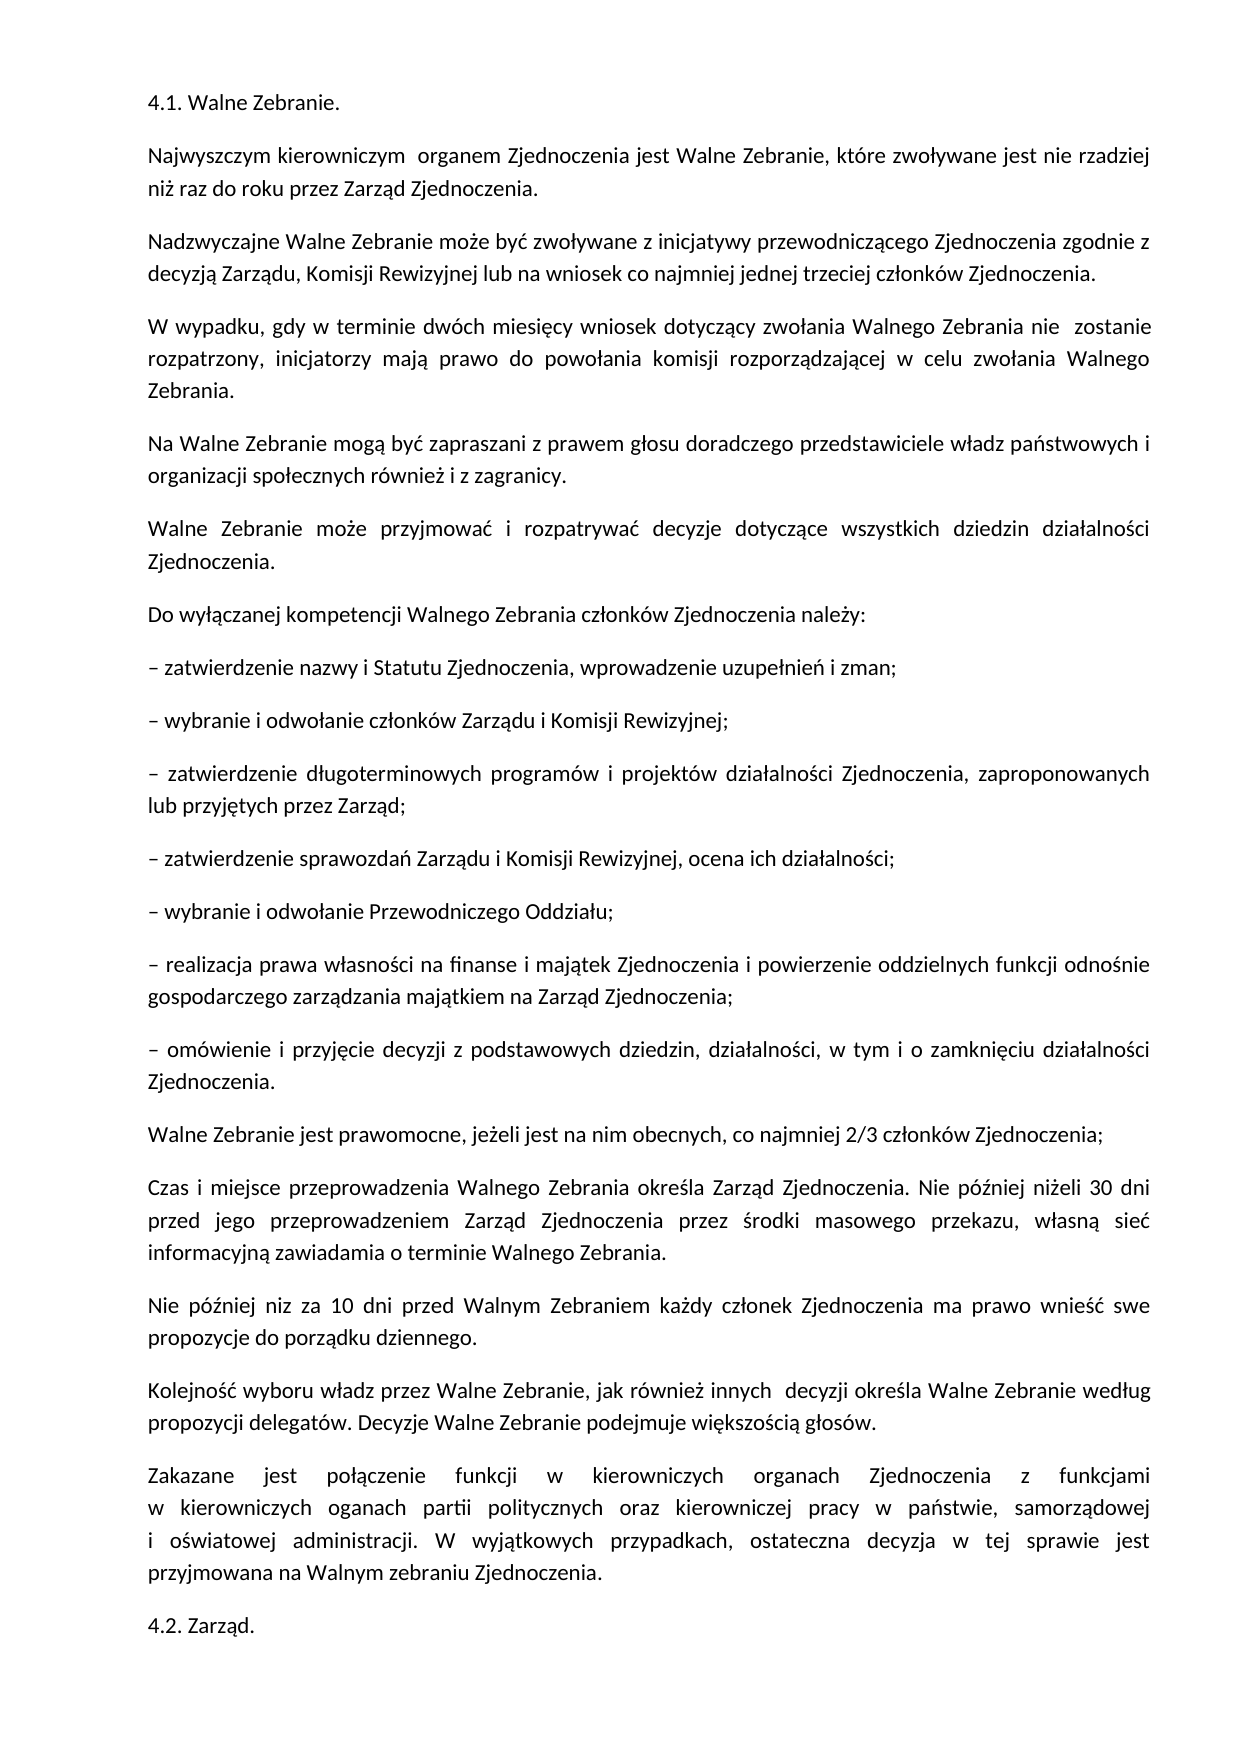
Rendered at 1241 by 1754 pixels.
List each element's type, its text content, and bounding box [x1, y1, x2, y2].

text Na Walne Zebranie mogą być zapraszani z prawem głosu doradczego przedstawiciele władz państwowych i organizacji społecznych również i z zagranicy. [148, 429, 1152, 489]
text Do wyłączanej kompetencji Walnego Zebrania członków Zjednoczenia należy: [148, 600, 1152, 628]
text – wybranie i odwołanie członków Zarządu i Komisji Rewizyjnej; [148, 706, 1152, 734]
text – zatwierdzenie długoterminowych programów i projektów działalności Zjednoczenia, zaproponowanych lub przyjętych przez Zarząd; [148, 759, 1152, 819]
text – zatwierdzenie sprawozdań Zarządu i Komisji Rewizyjnej, ocena ich działalności; [148, 844, 1152, 872]
text Najwyszczym kierowniczym organem Zjednoczenia jest Walne Zebranie, które zwoływane jest nie rzadziej niż raz do roku przez Zarząd Zjednoczenia. [148, 142, 1152, 202]
text – realizacja prawa własności na finanse i majątek Zjednoczenia i powierzenie oddzielnych funkcji odnośnie gospodarczego zarządzania majątkiem na Zarząd Zjednoczenia; [148, 950, 1152, 1010]
text 4.2. Zarząd. [148, 1611, 1152, 1639]
text – omówienie i przyjęcie decyzji z podstawowych dziedzin, działalności, w tym i o zamknięciu działalności Zjednoczenia. [148, 1035, 1152, 1096]
text Kolejność wyboru władz przez Walne Zebranie, jak również innych decyzji określa Walne Zebranie według propozycji delegatów. Decyzje Walne Zebranie podejmuje większością głosów. [148, 1376, 1152, 1436]
text – wybranie i odwołanie Przewodniczego Oddziału; [148, 897, 1152, 925]
text Walne Zebranie jest prawomocne, jeżeli jest na nim obecnych, co najmniej 2/3 członków Zjednoczenia; [148, 1121, 1152, 1148]
text Czas i miejsce przeprowadzenia Walnego Zebrania określa Zarząd Zjednoczenia. Nie później niżeli 30 dni przed jego przeprowadzeniem Zarząd Zjednoczenia przez środki masowego przekazu, własną sieć informacyjną zawiadamia o terminie Walnego Zebrania. [148, 1173, 1152, 1266]
text Nadzwyczajne Walne Zebranie może być zwoływane z inicjatywy przewodniczącego Zjednoczenia zgodnie z decyzją Zarządu, Komisji Rewizyjnej lub na wniosek co najmniej jednej trzeciej członków Zjednoczenia. [148, 227, 1152, 287]
text Walne Zebranie może przyjmować i rozpatrywać decyzje dotyczące wszystkich dziedzin działalności Zjednoczenia. [148, 514, 1152, 575]
text W wypadku, gdy w terminie dwóch miesięcy wniosek dotyczący zwołania Walnego Zebrania nie zostanie rozpatrzony, inicjatorzy mają prawo do powołania komisji rozporządzającej w celu zwołania Walnego Zebrania. [148, 312, 1152, 404]
text – zatwierdzenie nazwy i Statutu Zjednoczenia, wprowadzenie uzupełnień i zman; [148, 653, 1152, 681]
text Zakazane jest połączenie funkcji w kierowniczych organach Zjednoczenia z funkcjami w kierowniczych oganach partii politycznych oraz kierowniczej pracy w państwie, samorządowej i oświatowej administracji. W wyjątkowych przypadkach, ostateczna decyzja w tej sprawie jest przyjmowana na Walnym zebraniu Zjednoczenia. [148, 1461, 1152, 1586]
text 4.1. Walne Zebranie. [148, 88, 1152, 117]
text Nie później niz za 10 dni przed Walnym Zebraniem każdy członek Zjednoczenia ma prawo wnieść swe propozycje do porządku dziennego. [148, 1291, 1152, 1351]
